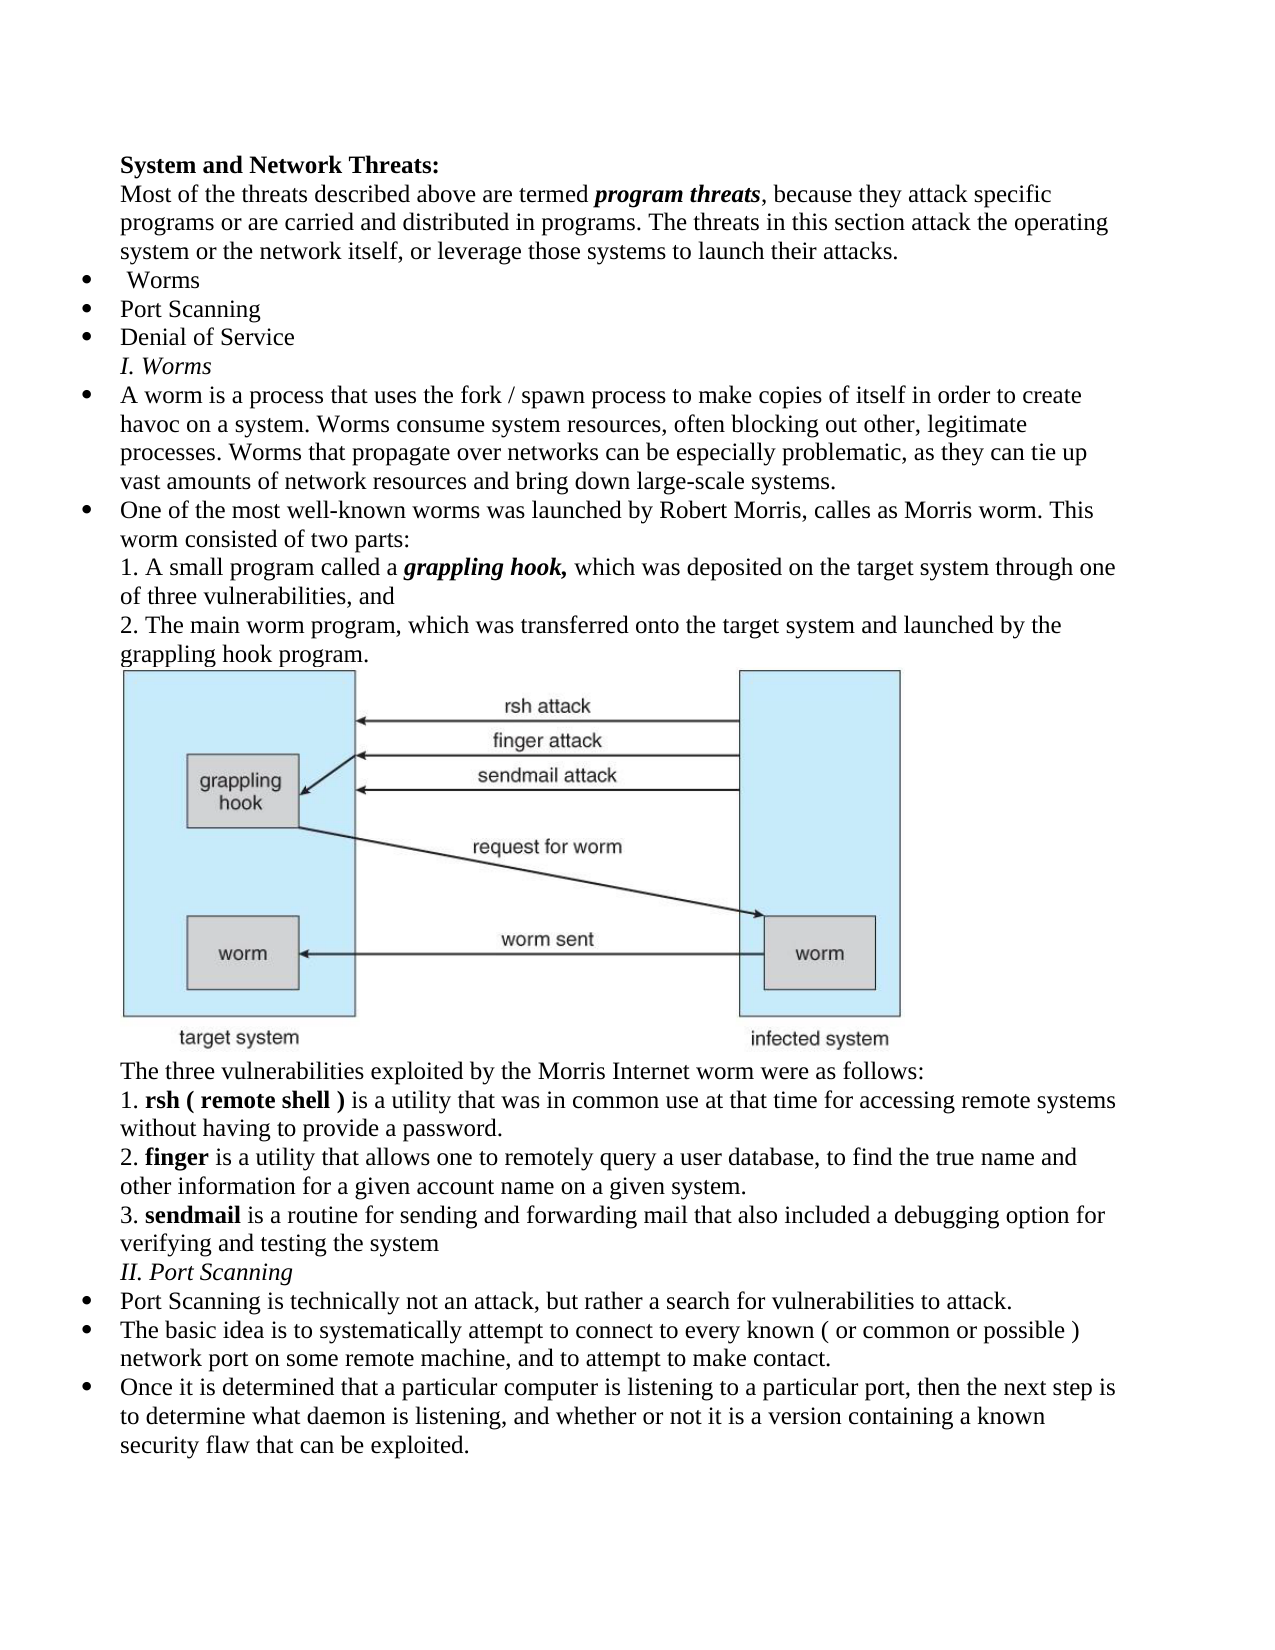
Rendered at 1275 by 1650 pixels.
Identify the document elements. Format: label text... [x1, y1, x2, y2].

list Port Scanning is technically not an attack, but rather a search for vulnerabilities to attack. [82, 1286, 1125, 1315]
text I. Worms [120, 351, 1125, 380]
text Most of the threats described above are termed program threats, because they attack specific programs or are carried and distributed in programs. The threats in this section attack the operating system or the network itself, or leverage those systems to launch their attacks. [120, 179, 1125, 265]
list A worm is a process that uses the fork / spawn process to make copies of itself in order to create havoc on a system. Worms consume system resources, often blocking out other, legitimate processes. Worms that propagate over networks can be especially problematic, as they can tie up vast amounts of network resources and bring down large-scale systems. [82, 380, 1125, 495]
text 1. A small program called a grappling hook, which was deposited on the target system through one of three vulnerabilities, and [120, 552, 1125, 610]
list Denial of Service [82, 322, 1125, 351]
text 3. sendmail is a routine for sending and forwarding mail that also included a debugging option for verifying and testing the system [120, 1200, 1125, 1257]
text 2. The main worm program, which was transferred onto the target system and launched by the grappling hook program. [120, 610, 1125, 667]
text System and Network Threats: [120, 150, 1125, 179]
text 2. finger is a utility that allows one to remotely query a user database, to find the true name and other information for a given account name on a given system. [120, 1142, 1125, 1200]
list Once it is determined that a particular computer is listening to a particular port, then the next step is to determine what daemon is listening, and whether or not it is a version containing a known security flaw that can be exploited. [82, 1372, 1125, 1458]
list The basic idea is to systematically attempt to connect to every known ( or common or possible ) network port on some remote machine, and to attempt to make contact. [82, 1315, 1125, 1372]
list One of the most well-known worms was launched by Robert Morris, calles as Morris worm. This worm consisted of two parts: [82, 495, 1125, 552]
text The three vulnerabilities exploited by the Morris Internet worm were as follows: [120, 1056, 1125, 1085]
text 1. rsh ( remote shell ) is a utility that was in common use at that time for accessing remote systems without having to provide a password. [120, 1085, 1125, 1142]
text II. Port Scanning [120, 1257, 1125, 1286]
list Port Scanning [82, 294, 1125, 322]
list Worms [82, 265, 1125, 294]
